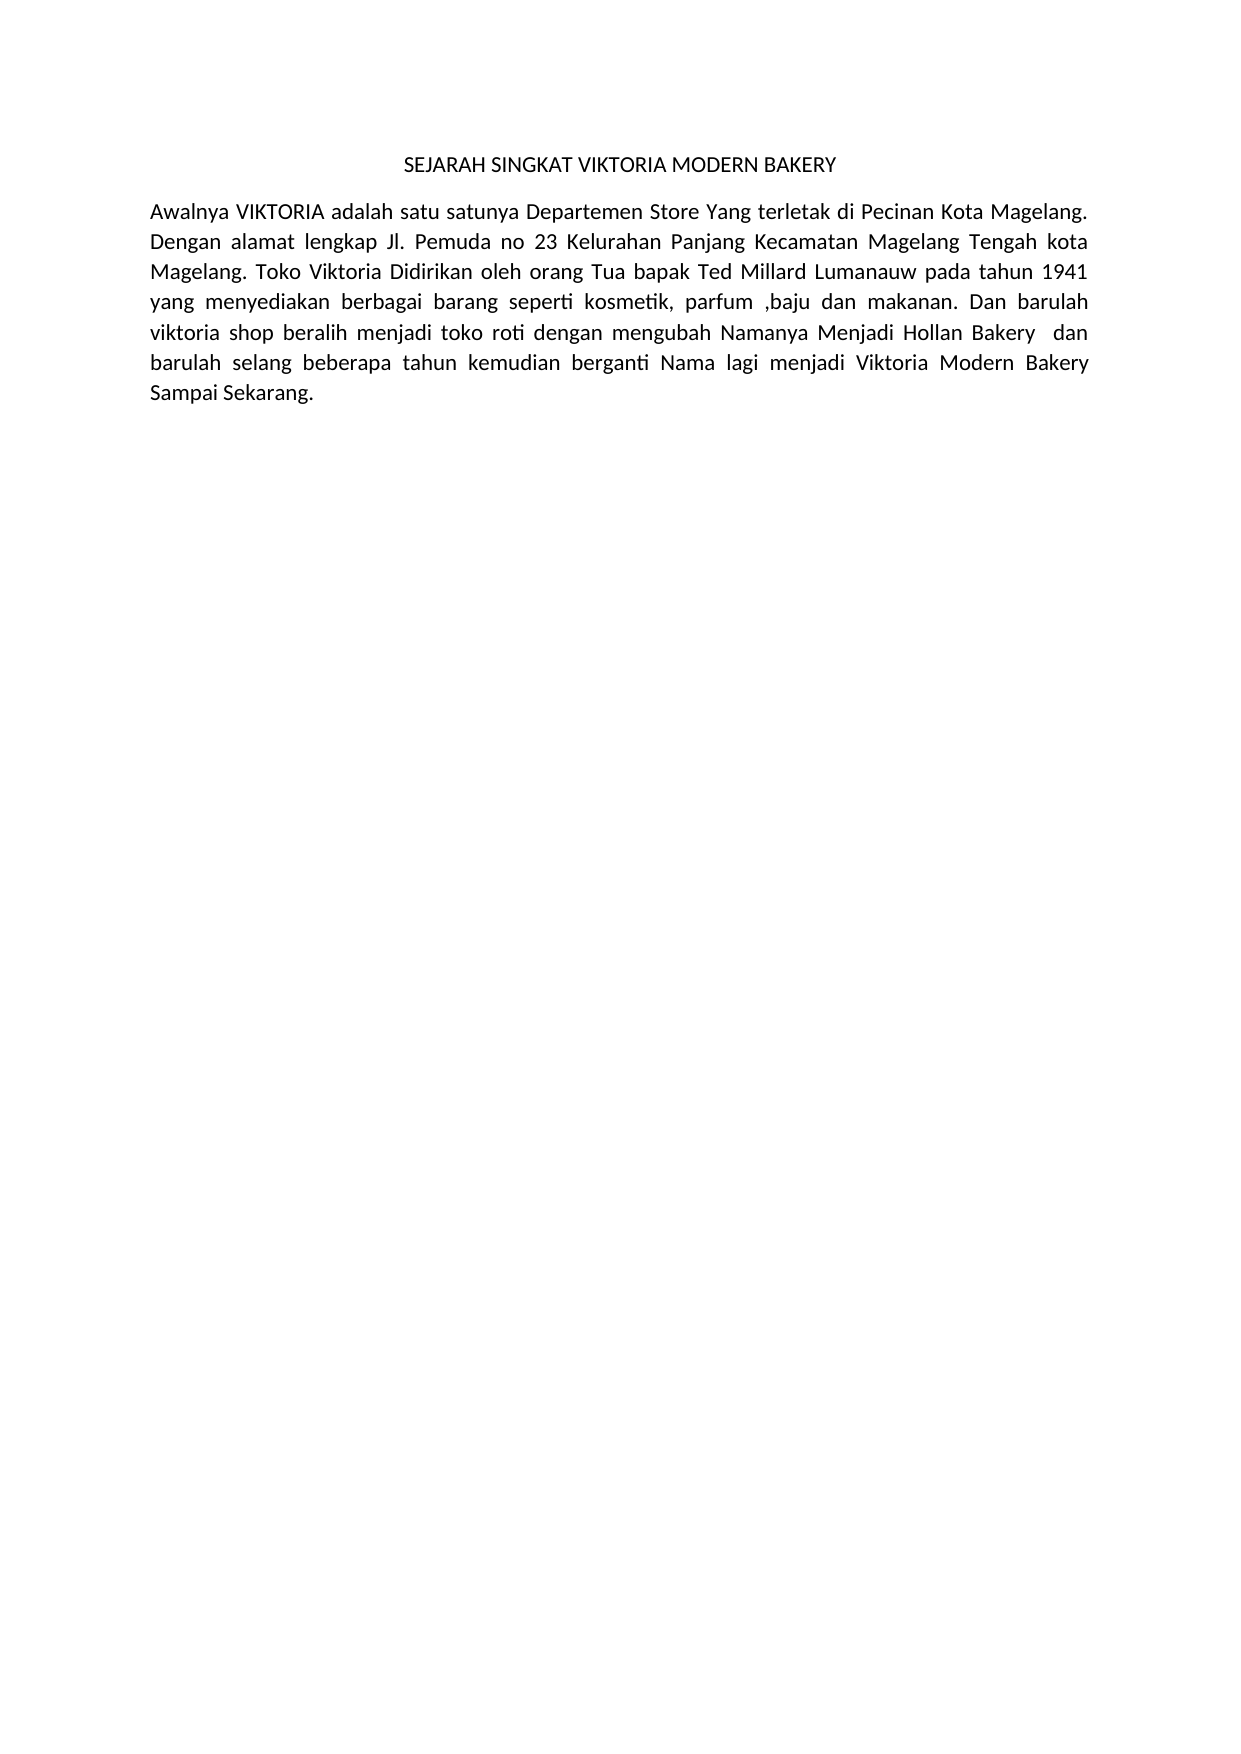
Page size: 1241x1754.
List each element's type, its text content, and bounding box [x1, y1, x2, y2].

text Awalnya VIKTORIA adalah satu satunya Departemen Store Yang terletak di Pecinan Kota Magelang. Dengan alamat lengkap Jl. Pemuda no 23 Kelurahan Panjang Kecamatan Magelang Tengah kota Magelang. Toko Viktoria Didirikan oleh orang Tua bapak Ted Millard Lumanauw pada tahun 1941 yang menyediakan berbagai barang seperti kosmetik, parfum ,baju dan makanan. Dan barulah viktoria shop beralih menjadi toko roti dengan mengubah Namanya Menjadi Hollan Bakery dan barulah selang beberapa tahun kemudian berganti Nama lagi menjadi Viktoria Modern Bakery Sampai Sekarang. [150, 197, 1090, 406]
text SEJARAH SINGKAT VIKTORIA MODERN BAKERY [150, 150, 1090, 178]
